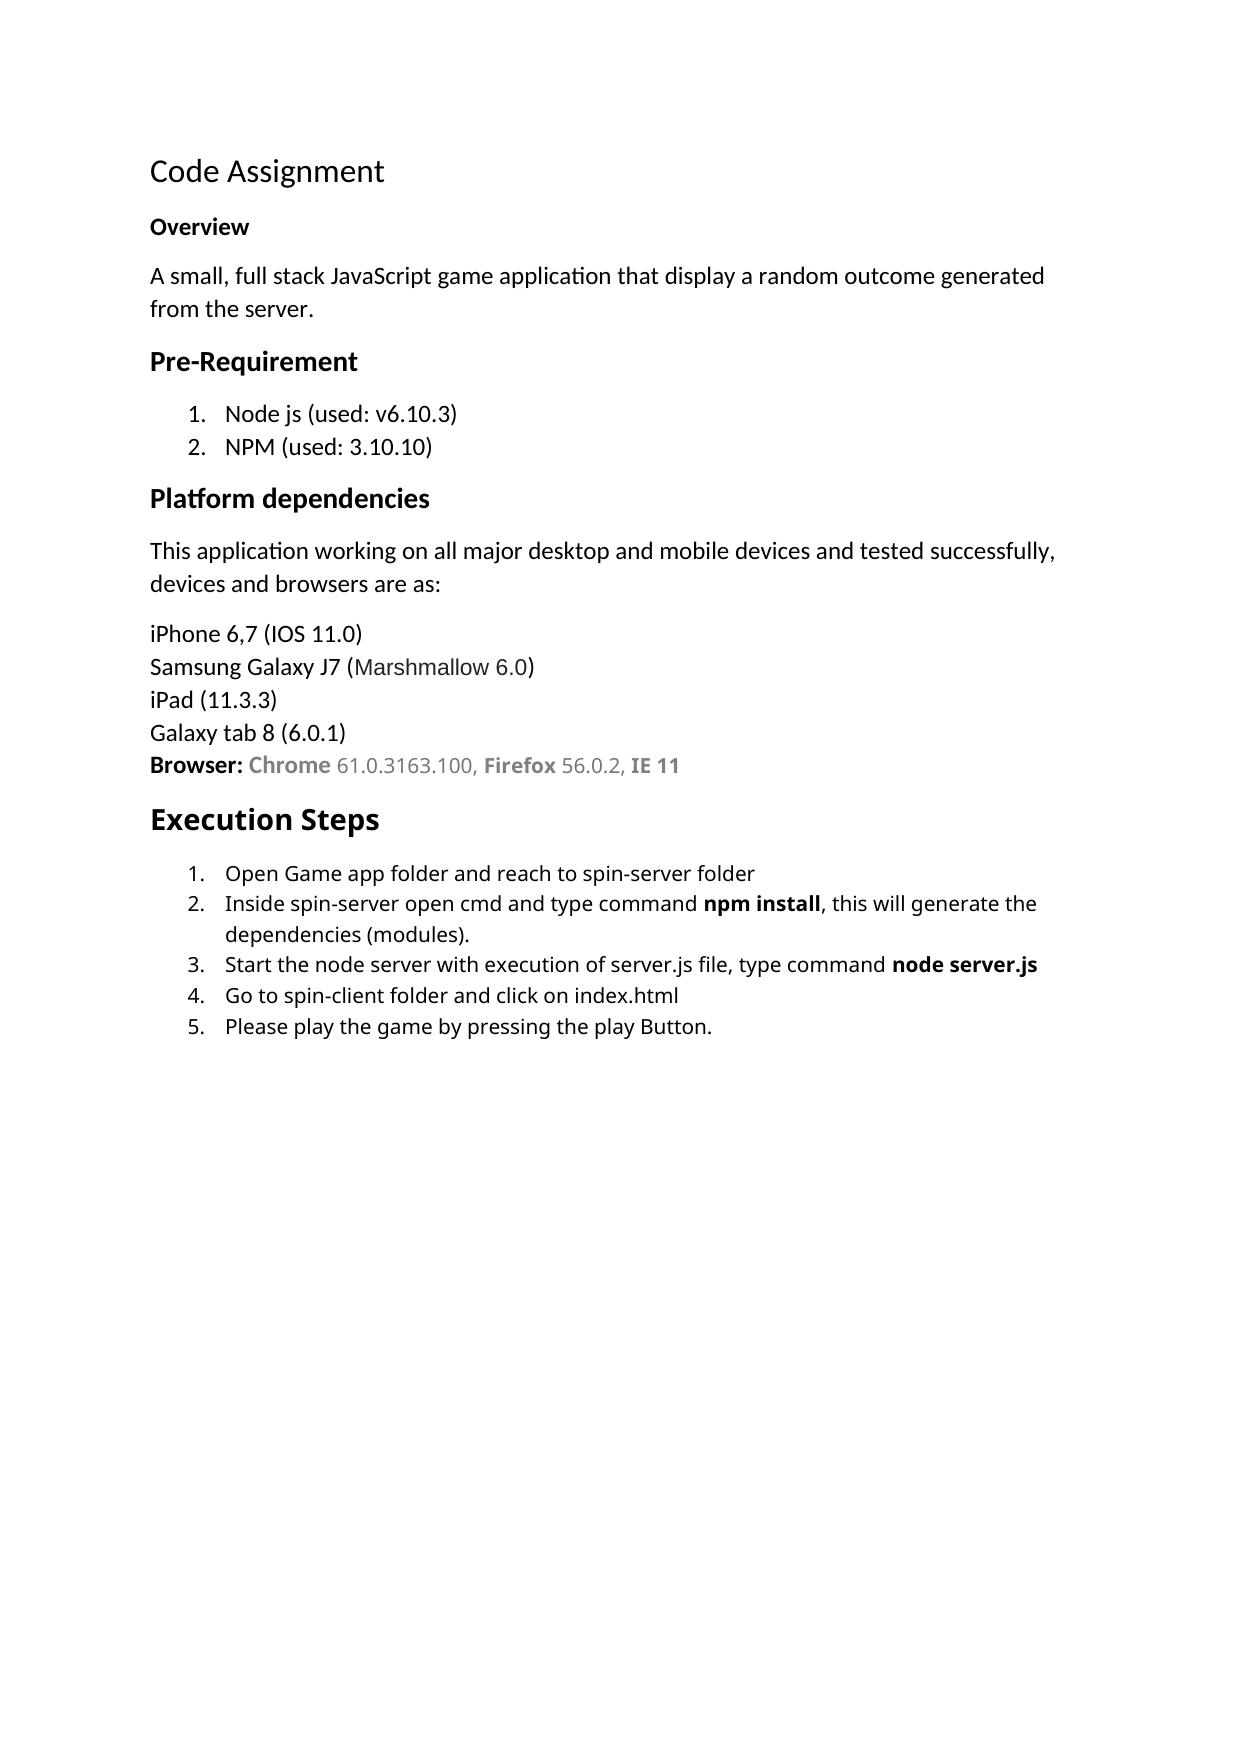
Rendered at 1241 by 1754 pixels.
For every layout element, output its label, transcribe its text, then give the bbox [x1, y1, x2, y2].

text iPad (11.3.3) [150, 684, 1090, 714]
text Platform dependencies [150, 480, 1090, 516]
list Open Game app folder and reach to spin-server folder [187, 859, 1090, 887]
list Inside spin-server open cmd and type command npm install, this will generate the dependencies (modules). [187, 889, 1090, 948]
text Overview [150, 211, 1090, 241]
text Code Assignment [150, 150, 1090, 191]
text Pre-Requirement [150, 343, 1090, 378]
text Samsung Galaxy J7 (Marshmallow 6.0) [150, 651, 1090, 681]
text A small, full stack JavaScript game application that display a random outcome generated from the server. [150, 260, 1090, 324]
list Please play the game by pressing the play Button. [187, 1012, 1090, 1040]
text This application working on all major desktop and mobile devices and tested successfully, devices and browsers are as: [150, 535, 1090, 599]
list Go to spin-client folder and click on index.html [187, 981, 1090, 1009]
text iPhone 6,7 (IOS 11.0) [150, 618, 1090, 648]
list Node js (used: v6.10.3) [187, 398, 1090, 428]
list Start the node server with execution of server.js file, type command node server.js [187, 951, 1090, 979]
text Galaxy tab 8 (6.0.1) [150, 717, 1090, 747]
list NPM (used: 3.10.10) [187, 431, 1090, 461]
text Execution Steps [150, 799, 1090, 839]
text Browser: Chrome 61.0.3163.100, Firefox 56.0.2, IE 11 [150, 749, 1090, 780]
